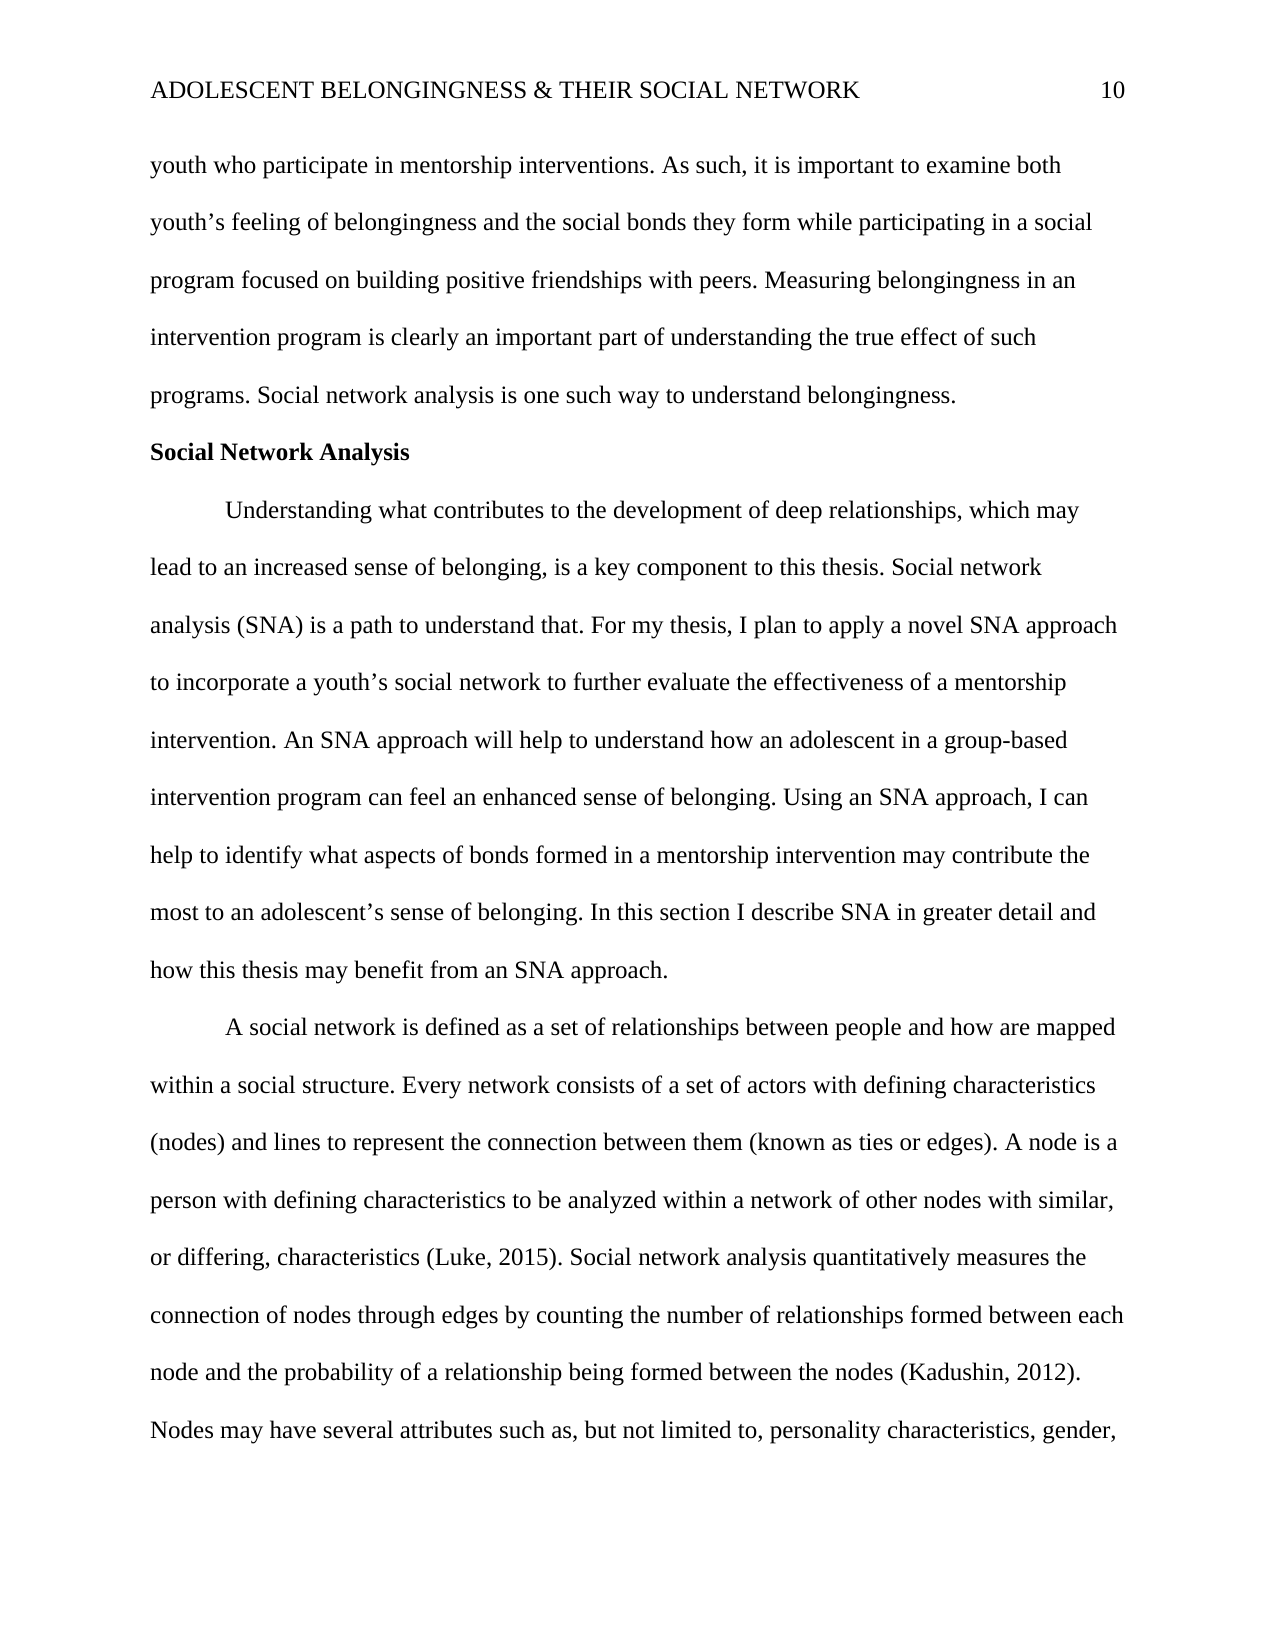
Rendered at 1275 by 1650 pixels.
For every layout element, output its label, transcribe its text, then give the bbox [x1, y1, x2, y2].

subtitle Social Network Analysis [150, 437, 1125, 466]
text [150, 150, 1125, 409]
text Understanding what contributes to the development of deep relationships, which may lead to an increased sense of belonging, is a key component to this thesis. Social network analysis (SNA) is a path to understand that. For my thesis, I plan to apply a novel SNA approach to incorporate a youth’s social network to further evaluate the effectiveness of a mentorship intervention. An SNA approach will help to understand how an adolescent in a group-based intervention program can feel an enhanced sense of belonging. Using an SNA approach, I can help to identify what aspects of bonds formed in a mentorship intervention may contribute the most to an adolescent’s sense of belonging. In this section I describe SNA in greater detail and how this thesis may benefit from an SNA approach. [150, 495, 1125, 984]
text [150, 1012, 1125, 1444]
